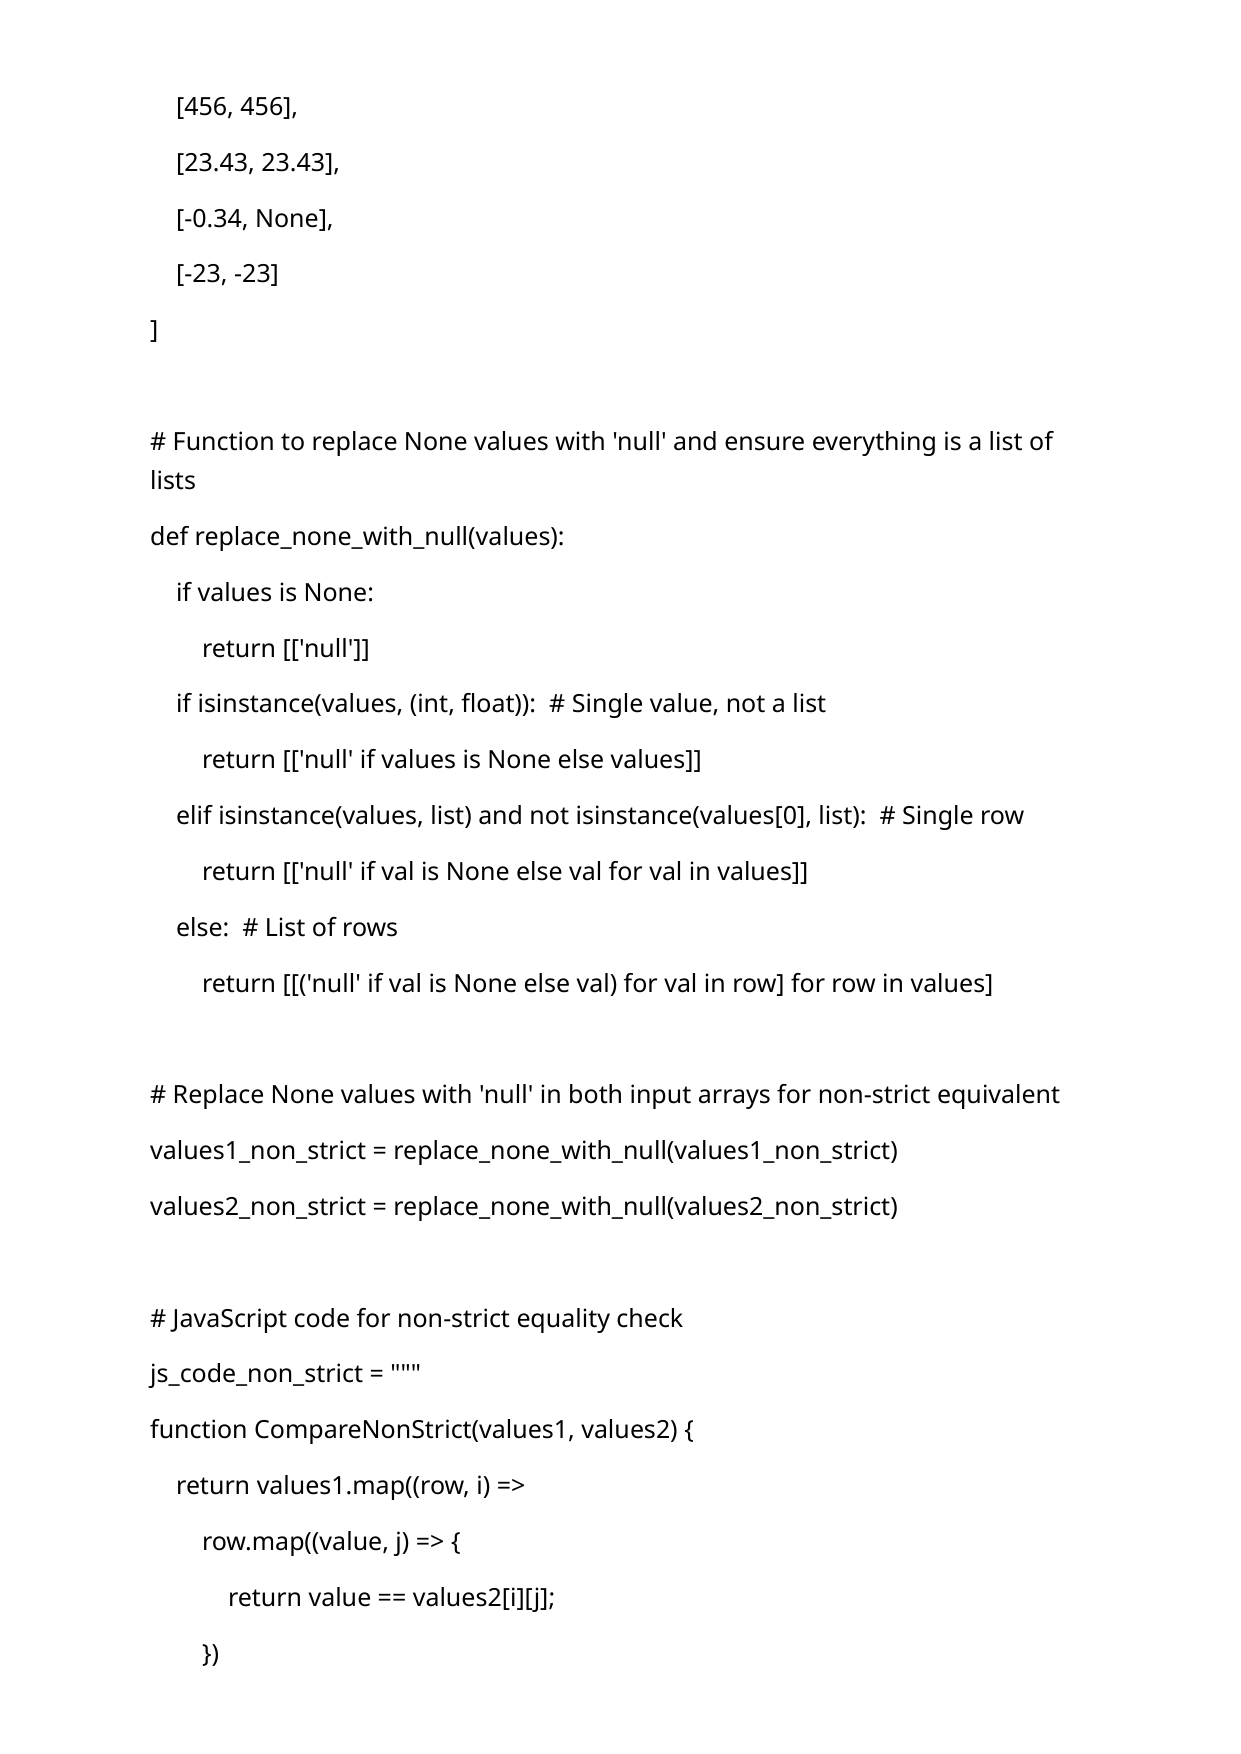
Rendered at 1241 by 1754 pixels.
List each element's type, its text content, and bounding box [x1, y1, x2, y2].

text [456, 456], [150, 89, 1090, 123]
text # JavaScript code for non-strict equality check [150, 1300, 1090, 1334]
text values2_non_strict = replace_none_with_null(values2_non_strict) [150, 1189, 1090, 1223]
text return value == values2[i][j]; [150, 1579, 1090, 1613]
text ] [150, 312, 1090, 346]
text [23.43, 23.43], [150, 144, 1090, 178]
text def replace_none_with_null(values): [150, 519, 1090, 553]
text return [[('null' if val is None else val) for val in row] for row in values] [150, 965, 1090, 999]
text [-0.34, None], [150, 200, 1090, 234]
text row.map((value, j) => { [150, 1524, 1090, 1558]
text elif isinstance(values, list) and not isinstance(values[0], list): # Single row [150, 798, 1090, 832]
text return [['null']] [150, 630, 1090, 664]
text values1_non_strict = replace_none_with_null(values1_non_strict) [150, 1133, 1090, 1167]
text js_code_non_strict = """ [150, 1356, 1090, 1390]
text }) [150, 1635, 1090, 1669]
text return [['null' if val is None else val for val in values]] [150, 854, 1090, 888]
text else: # List of rows [150, 909, 1090, 943]
text # Function to replace None values with 'null' and ensure everything is a list of lists [150, 424, 1090, 497]
text function CompareNonStrict(values1, values2) { [150, 1412, 1090, 1446]
text [-23, -23] [150, 256, 1090, 290]
text # Replace None values with 'null' in both input arrays for non-strict equivalent [150, 1077, 1090, 1111]
text if isinstance(values, (int, float)): # Single value, not a list [150, 686, 1090, 720]
text return [['null' if values is None else values]] [150, 742, 1090, 776]
text return values1.map((row, i) => [150, 1468, 1090, 1502]
text if values is None: [150, 574, 1090, 608]
